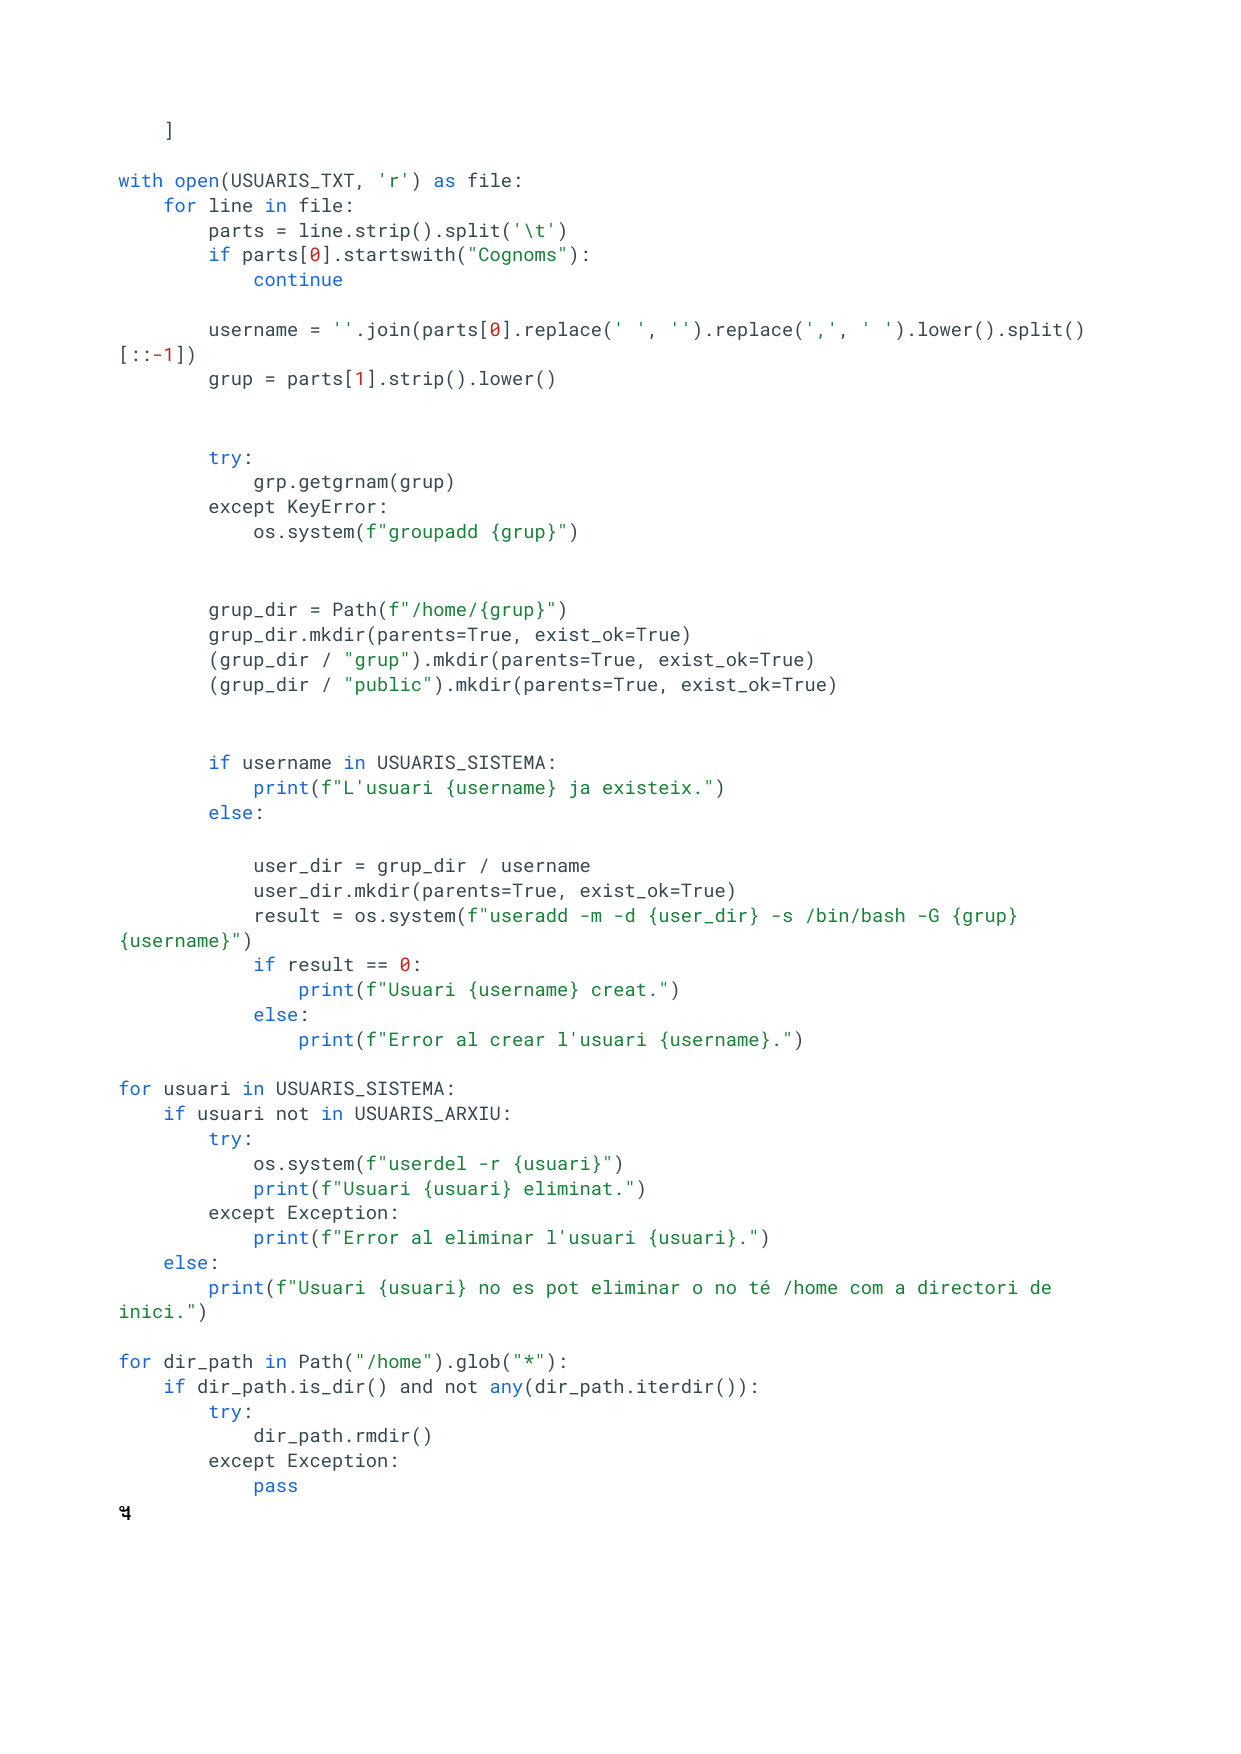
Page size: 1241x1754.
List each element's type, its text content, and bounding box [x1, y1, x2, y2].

text for line in file: [118, 192, 1122, 217]
text print(f"Usuari {usuari} no es pot eliminar o no té /home com a directori de inici.") [118, 1274, 1122, 1324]
text result = os.system(f"useradd -m -d {user_dir} -s /bin/bash -G {grup} {username}") [118, 902, 1122, 952]
text with open(USUARIS_TXT, 'r') as file: [118, 168, 1122, 192]
text if parts[0].startswith("Cognoms"): [118, 242, 1122, 267]
text pass [118, 1473, 1122, 1497]
text else: [118, 1002, 1122, 1026]
text for usuari in USUARIS_SISTEMA: [118, 1076, 1122, 1101]
text if username in USUARIS_SISTEMA: [118, 750, 1122, 774]
text  [118, 1497, 1122, 1526]
text try: [118, 444, 1122, 469]
text if usuari not in USUARIS_ARXIU: [118, 1101, 1122, 1126]
text (grup_dir / "public").mkdir(parents=True, exist_ok=True) [118, 671, 1122, 696]
text os.system(f"userdel -r {usuari}") [118, 1150, 1122, 1175]
text if dir_path.is_dir() and not any(dir_path.iterdir()): [118, 1373, 1122, 1398]
text user_dir = grup_dir / username [118, 853, 1122, 878]
text grup_dir.mkdir(parents=True, exist_ok=True) [118, 622, 1122, 647]
text user_dir.mkdir(parents=True, exist_ok=True) [118, 878, 1122, 902]
text try: [118, 1398, 1122, 1423]
text grp.getgrnam(grup) [118, 469, 1122, 494]
text print(f"L'usuari {username} ja existeix.") [118, 774, 1122, 799]
text username = ''.join(parts[0].replace(' ', '').replace(',', ' ').lower().split()[::-1]) [118, 316, 1122, 366]
text except Exception: [118, 1200, 1122, 1225]
text except Exception: [118, 1448, 1122, 1473]
text else: [118, 1249, 1122, 1274]
text parts = line.strip().split('\t') [118, 217, 1122, 242]
text dir_path.rmdir() [118, 1423, 1122, 1448]
text else: [118, 799, 1122, 824]
text for dir_path in Path("/home").glob("*"): [118, 1349, 1122, 1373]
text print(f"Error al crear l'usuari {username}.") [118, 1026, 1122, 1051]
text print(f"Usuari {usuari} eliminat.") [118, 1175, 1122, 1200]
text print(f"Error al eliminar l'usuari {usuari}.") [118, 1225, 1122, 1249]
text (grup_dir / "grup").mkdir(parents=True, exist_ok=True) [118, 647, 1122, 671]
text os.system(f"groupadd {grup}") [118, 519, 1122, 543]
text continue [118, 267, 1122, 292]
text except KeyError: [118, 494, 1122, 519]
text grup_dir = Path(f"/home/{grup}") [118, 597, 1122, 622]
text if result == 0: [118, 952, 1122, 977]
text try: [118, 1126, 1122, 1150]
text ] [118, 118, 1122, 143]
text grup = parts[1].strip().lower() [118, 366, 1122, 391]
text print(f"Usuari {username} creat.") [118, 977, 1122, 1002]
